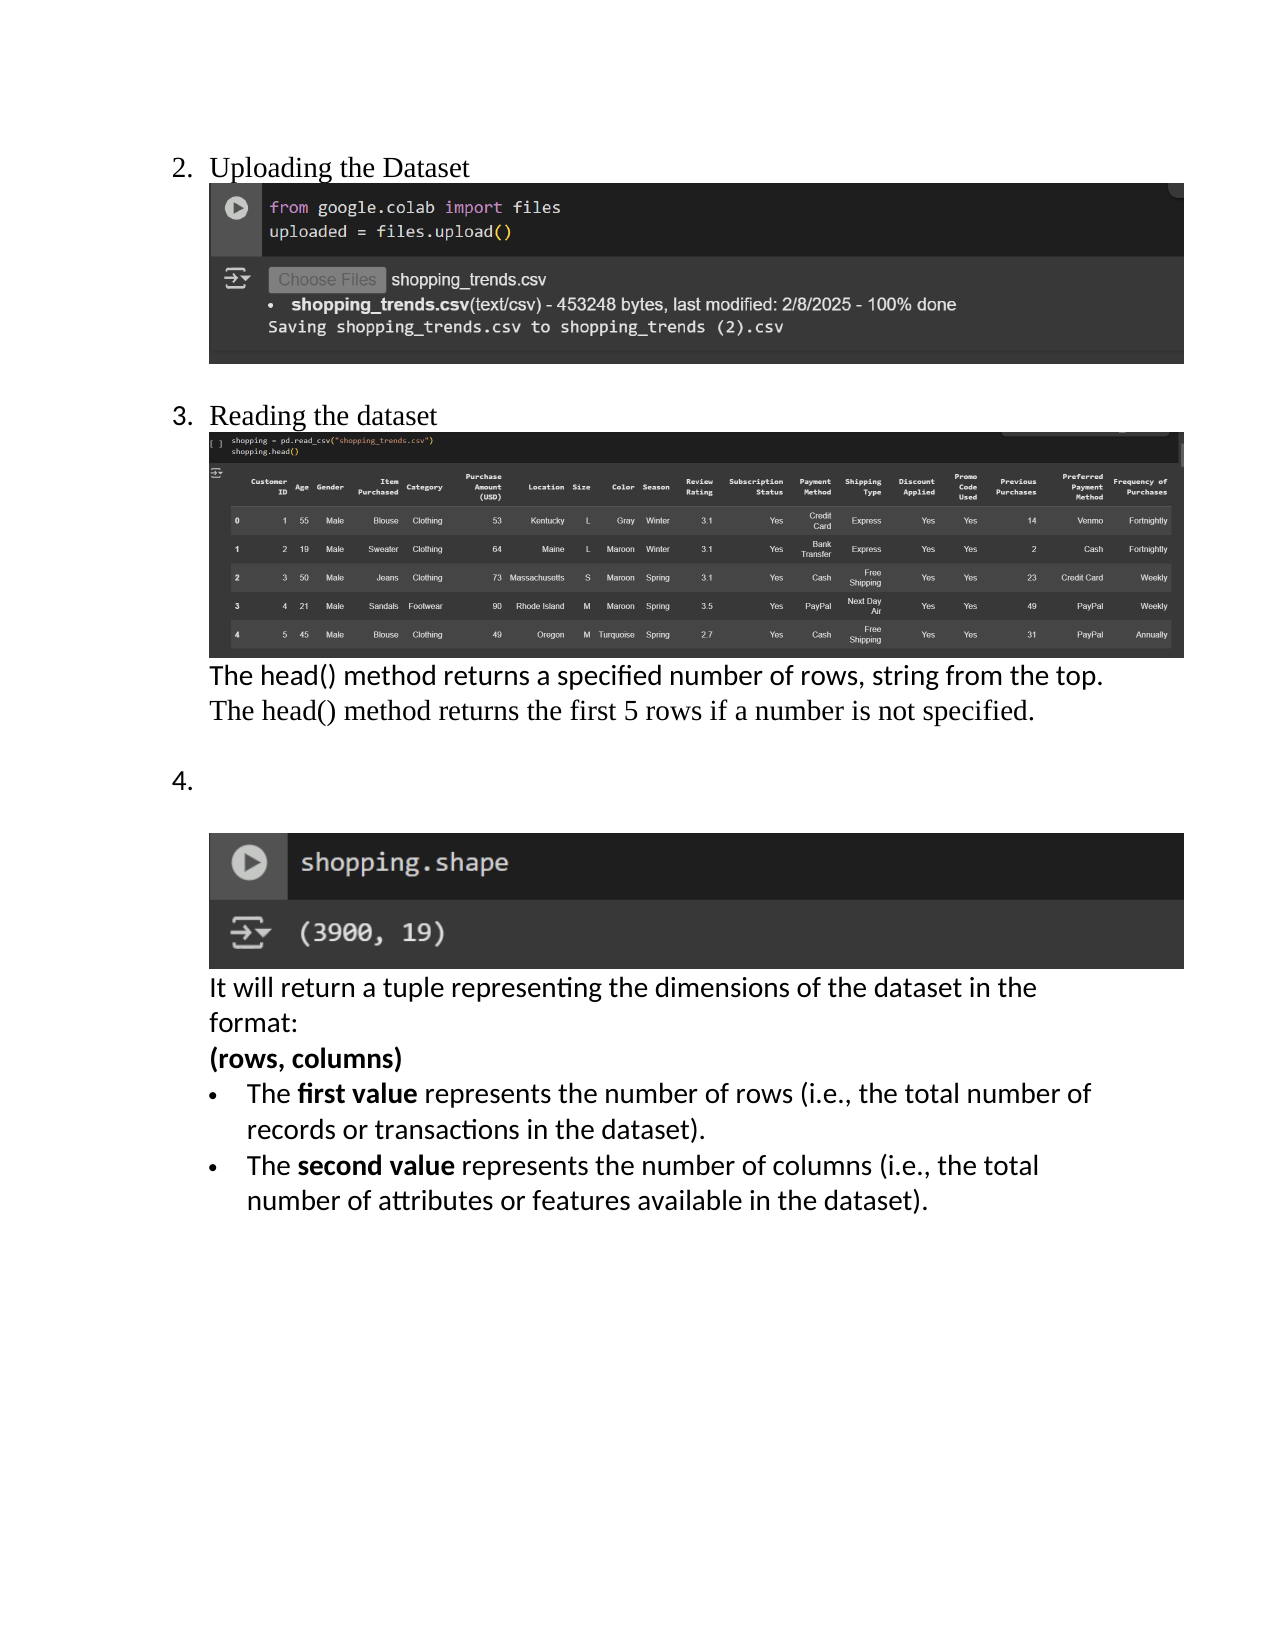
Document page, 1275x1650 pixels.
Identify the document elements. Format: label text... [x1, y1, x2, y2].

picture [209, 432, 1184, 658]
list The first value represents the number of rows (i.e., the total number of records or transactions in the dataset). [209, 1076, 1125, 1147]
picture [209, 833, 1184, 969]
picture [209, 183, 1184, 364]
list (rows, columns) [209, 1040, 1125, 1076]
list It will return a tuple representing the dimensions of the dataset in the format: [209, 969, 1125, 1040]
list The second value represents the number of columns (i.e., the total number of attributes or features available in the dataset). [209, 1147, 1125, 1218]
